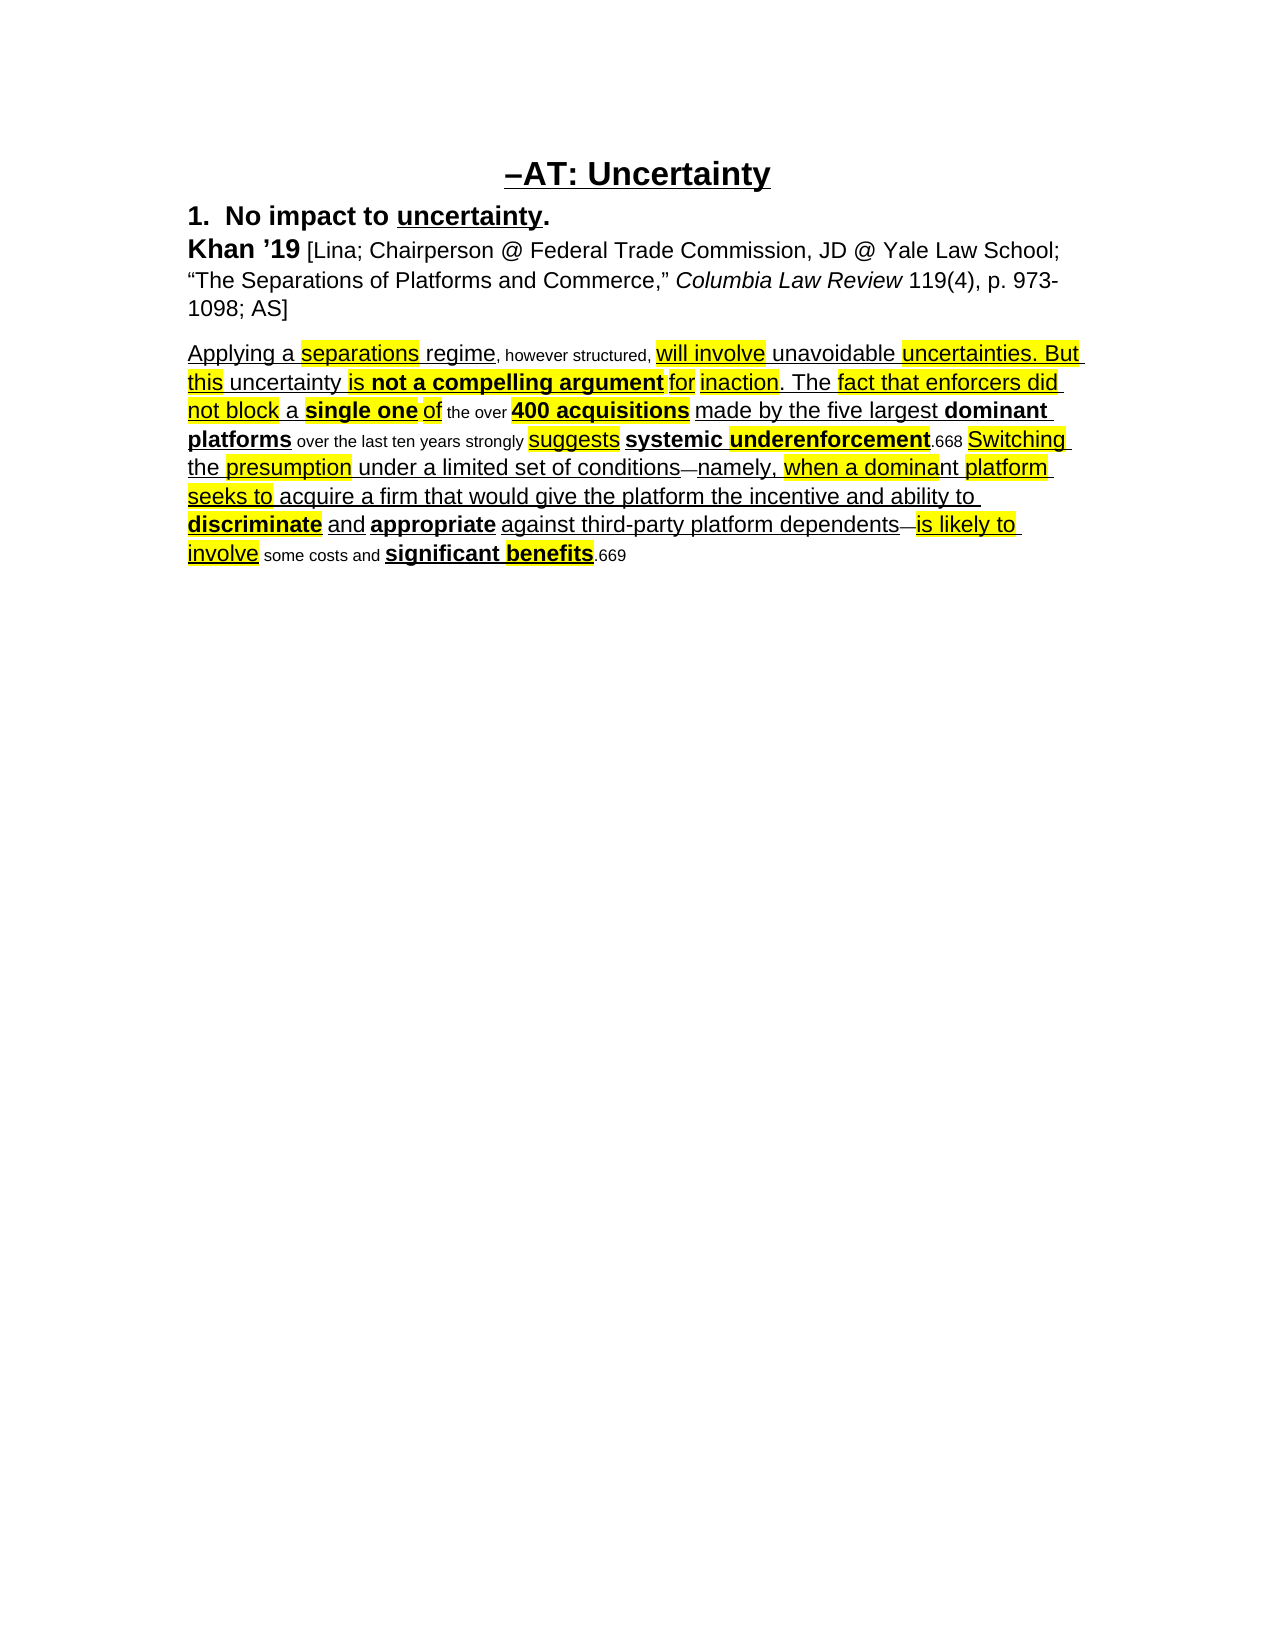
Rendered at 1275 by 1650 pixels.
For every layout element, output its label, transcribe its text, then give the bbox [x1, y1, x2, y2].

text Khan ’19 [Lina; Chairperson @ Federal Trade Commission, JD @ Yale Law School; “The Separations of Platforms and Commerce,” Columbia Law Review 119(4), p. 973-1098; AS] [187, 233, 1087, 322]
text Applying a separations regime, however structured, will involve unavoidable uncertainties. But this uncertainty is not a compelling argument for inaction. The fact that enforcers did not block a single one of the over 400 acquisitions made by the five largest dominant platforms over the last ten years strongly suggests systemic underenforcement.668 Switching the presumption under a limited set of conditions—namely, when a dominant platform seeks to acquire a firm that would give the platform the incentive and ability to discriminate and appropriate against third-party platform dependents—is likely to involve some costs and significant benefits.669 [187, 340, 1087, 566]
subtitle No impact to uncertainty. [187, 200, 1087, 231]
subtitle –AT: Uncertainty [187, 154, 1087, 193]
